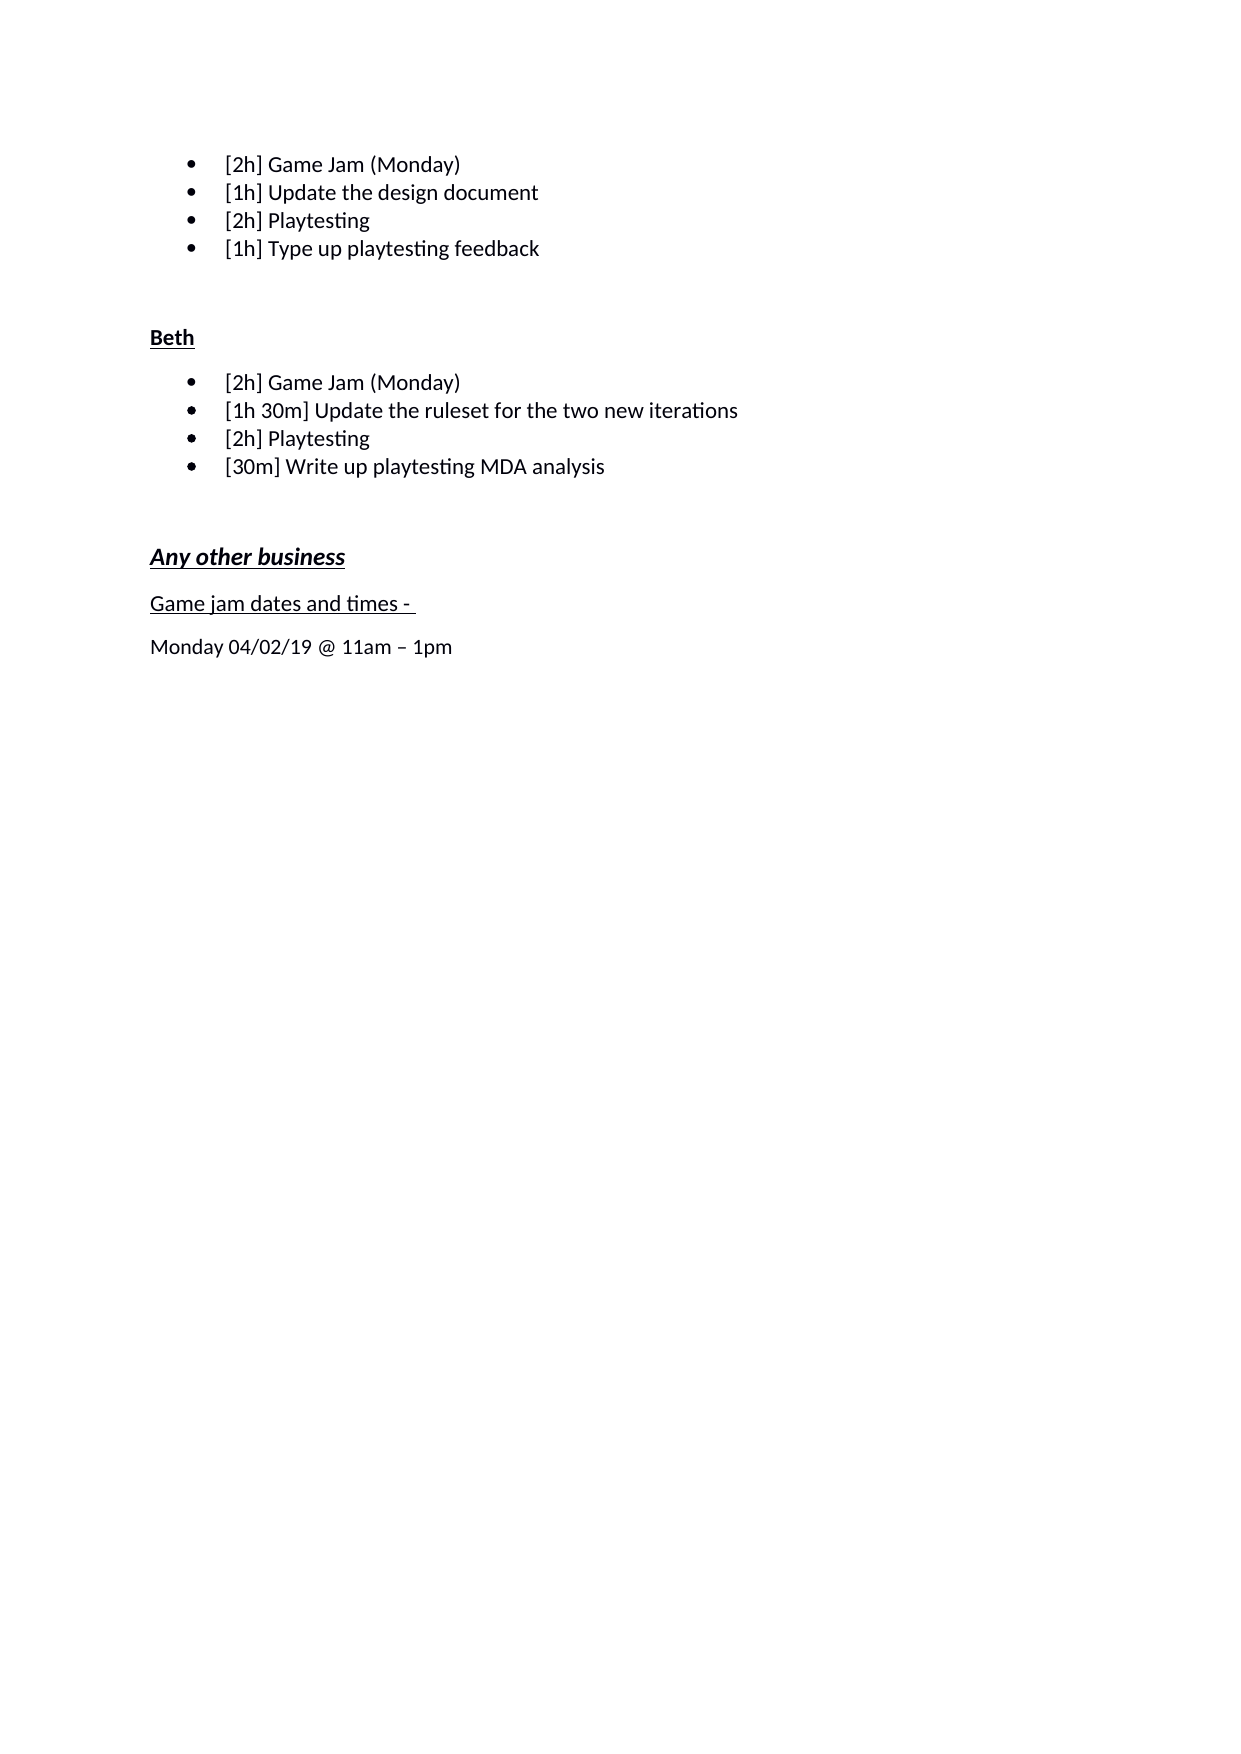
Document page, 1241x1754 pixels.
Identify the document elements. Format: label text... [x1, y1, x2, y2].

text Monday 04/02/19 @ 11am – 1pm [150, 633, 1090, 660]
list [2h] Game Jam (Monday) [187, 368, 1090, 396]
list [2h] Playtesting [187, 424, 1090, 452]
text Any other business [150, 542, 1090, 572]
list [1h] Type up playtesting feedback [187, 234, 1090, 262]
list [30m] Write up playtesting MDA analysis [187, 452, 1090, 480]
list [2h] Playtesting [187, 206, 1090, 234]
text Game jam dates and times - [150, 589, 1090, 617]
text Beth [150, 323, 1090, 351]
list [2h] Game Jam (Monday) [187, 150, 1090, 178]
list [1h 30m] Update the ruleset for the two new iterations [187, 396, 1090, 424]
list [1h] Update the design document [187, 178, 1090, 206]
